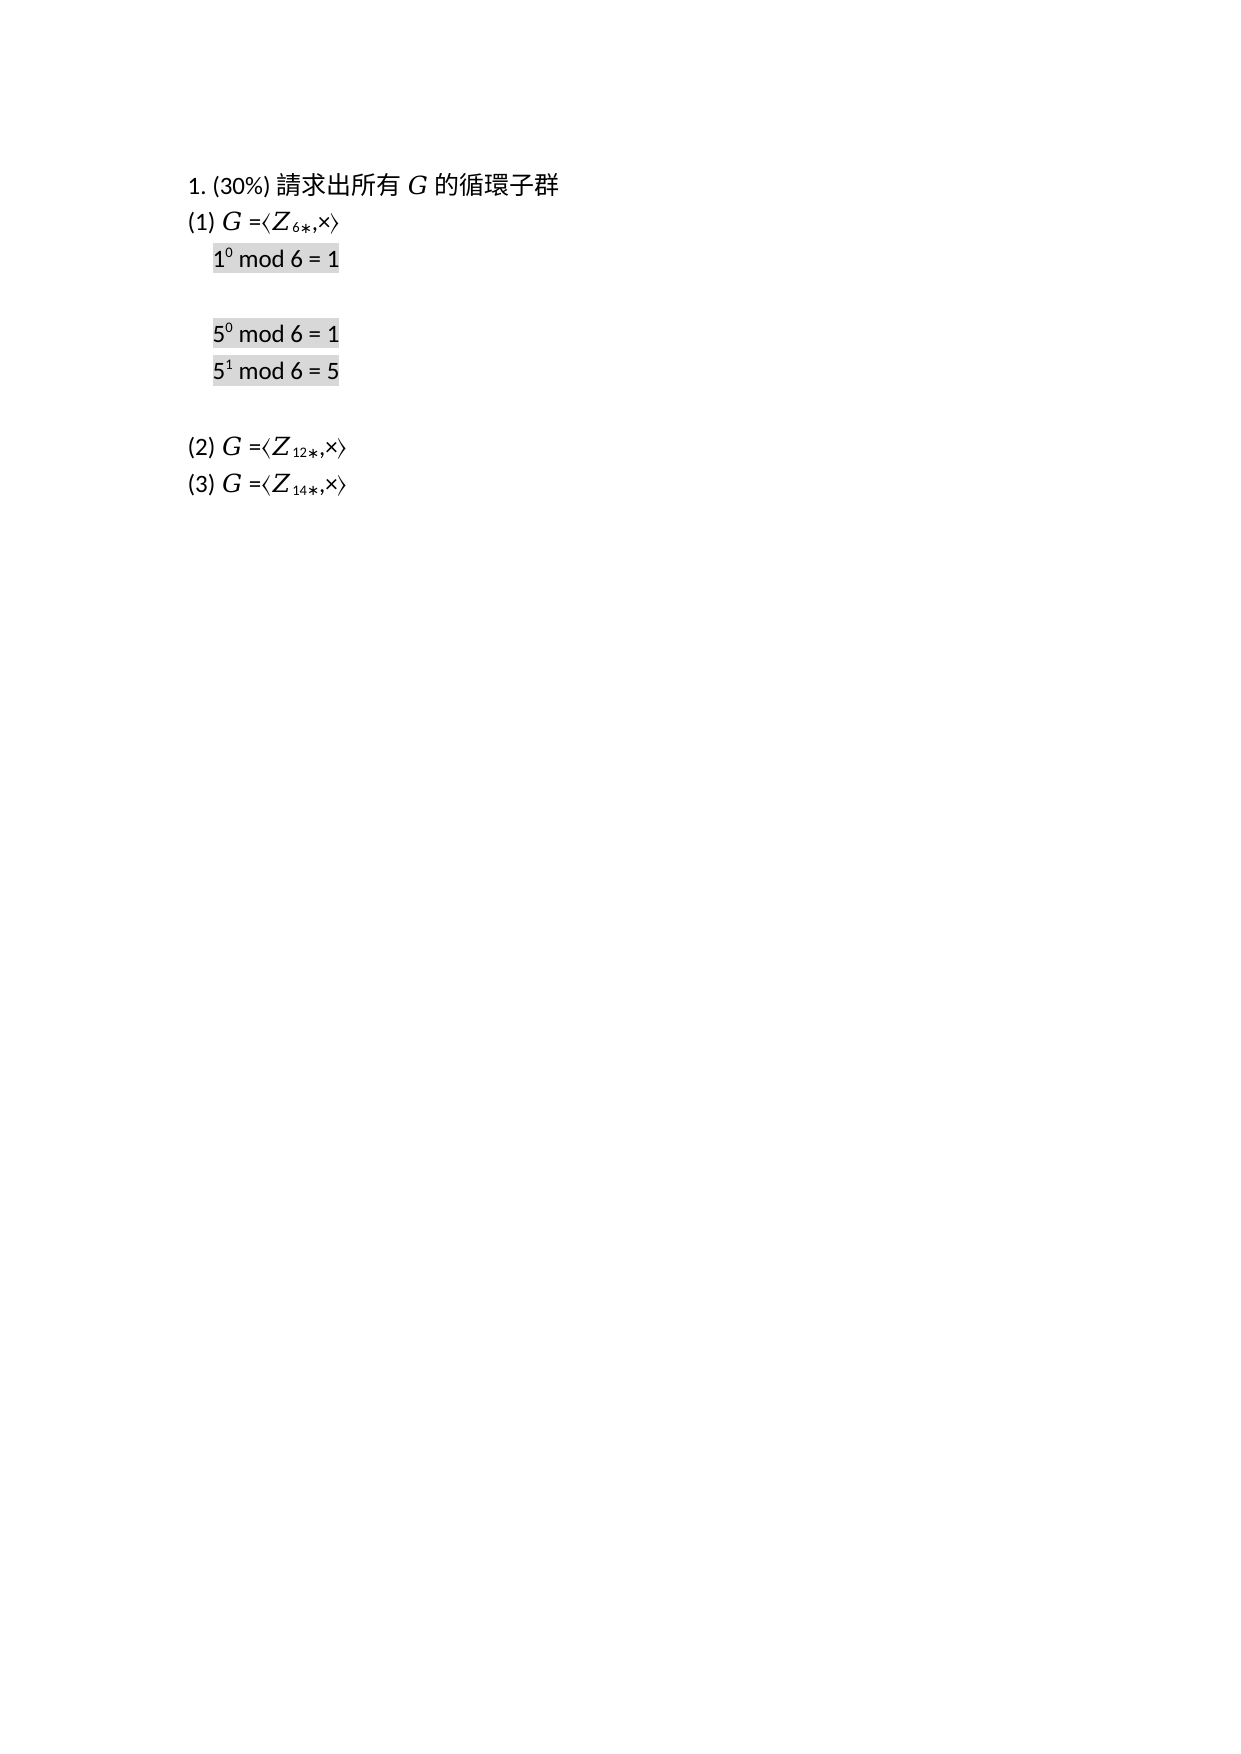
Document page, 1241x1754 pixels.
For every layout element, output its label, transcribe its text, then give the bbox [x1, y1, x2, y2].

text 10 mod 6 = 1 [212, 239, 1053, 277]
text (1) 𝐺 =〈𝑍6∗,×〉 [187, 202, 1053, 239]
text (2) 𝐺 =〈𝑍12∗,×〉 [187, 427, 1053, 464]
text 1. (30%) 請求出所有 𝐺 的循環子群 [187, 164, 1053, 202]
text 50 mod 6 = 1 [212, 314, 1053, 352]
text 51 mod 6 = 5 [212, 352, 1053, 389]
text (3) 𝐺 =〈𝑍14∗,×〉 [187, 464, 1053, 502]
